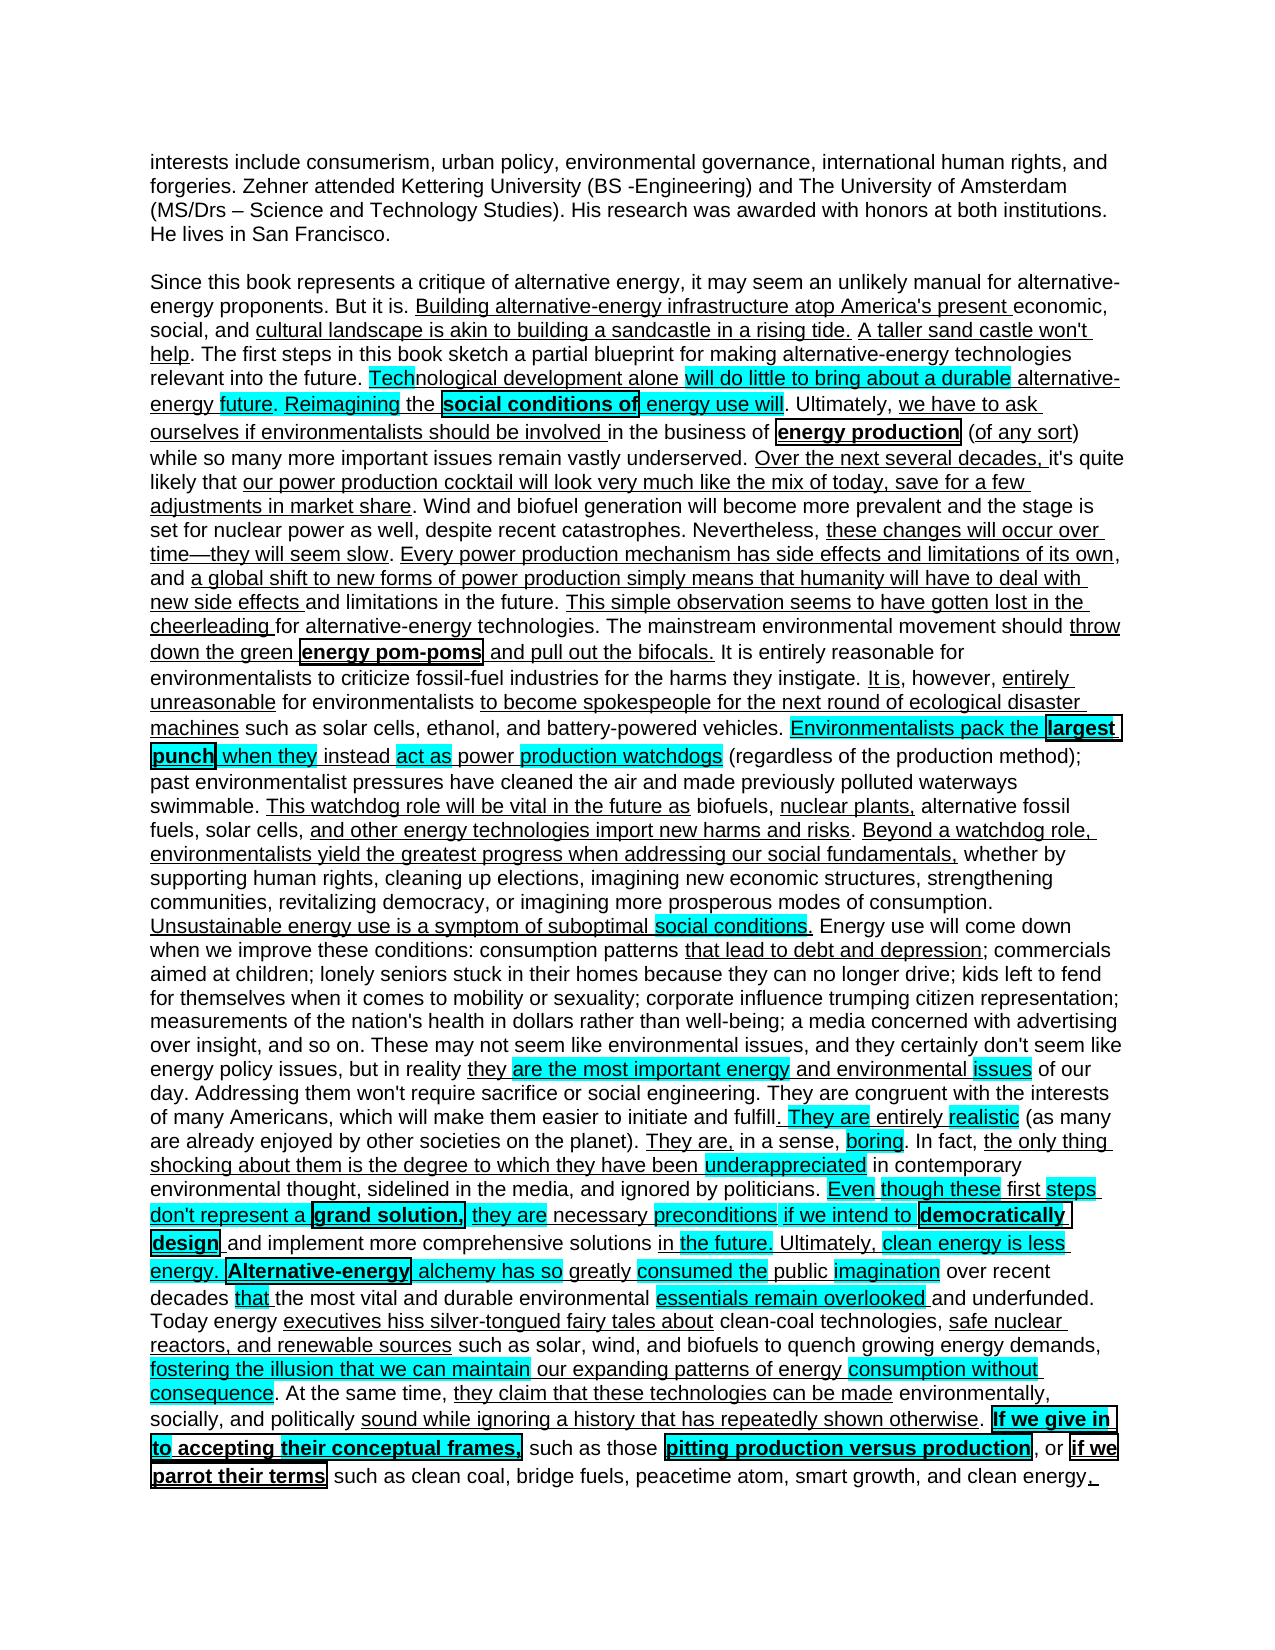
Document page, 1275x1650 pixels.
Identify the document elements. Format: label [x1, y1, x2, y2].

text [150, 270, 1125, 1489]
text [150, 150, 1125, 246]
